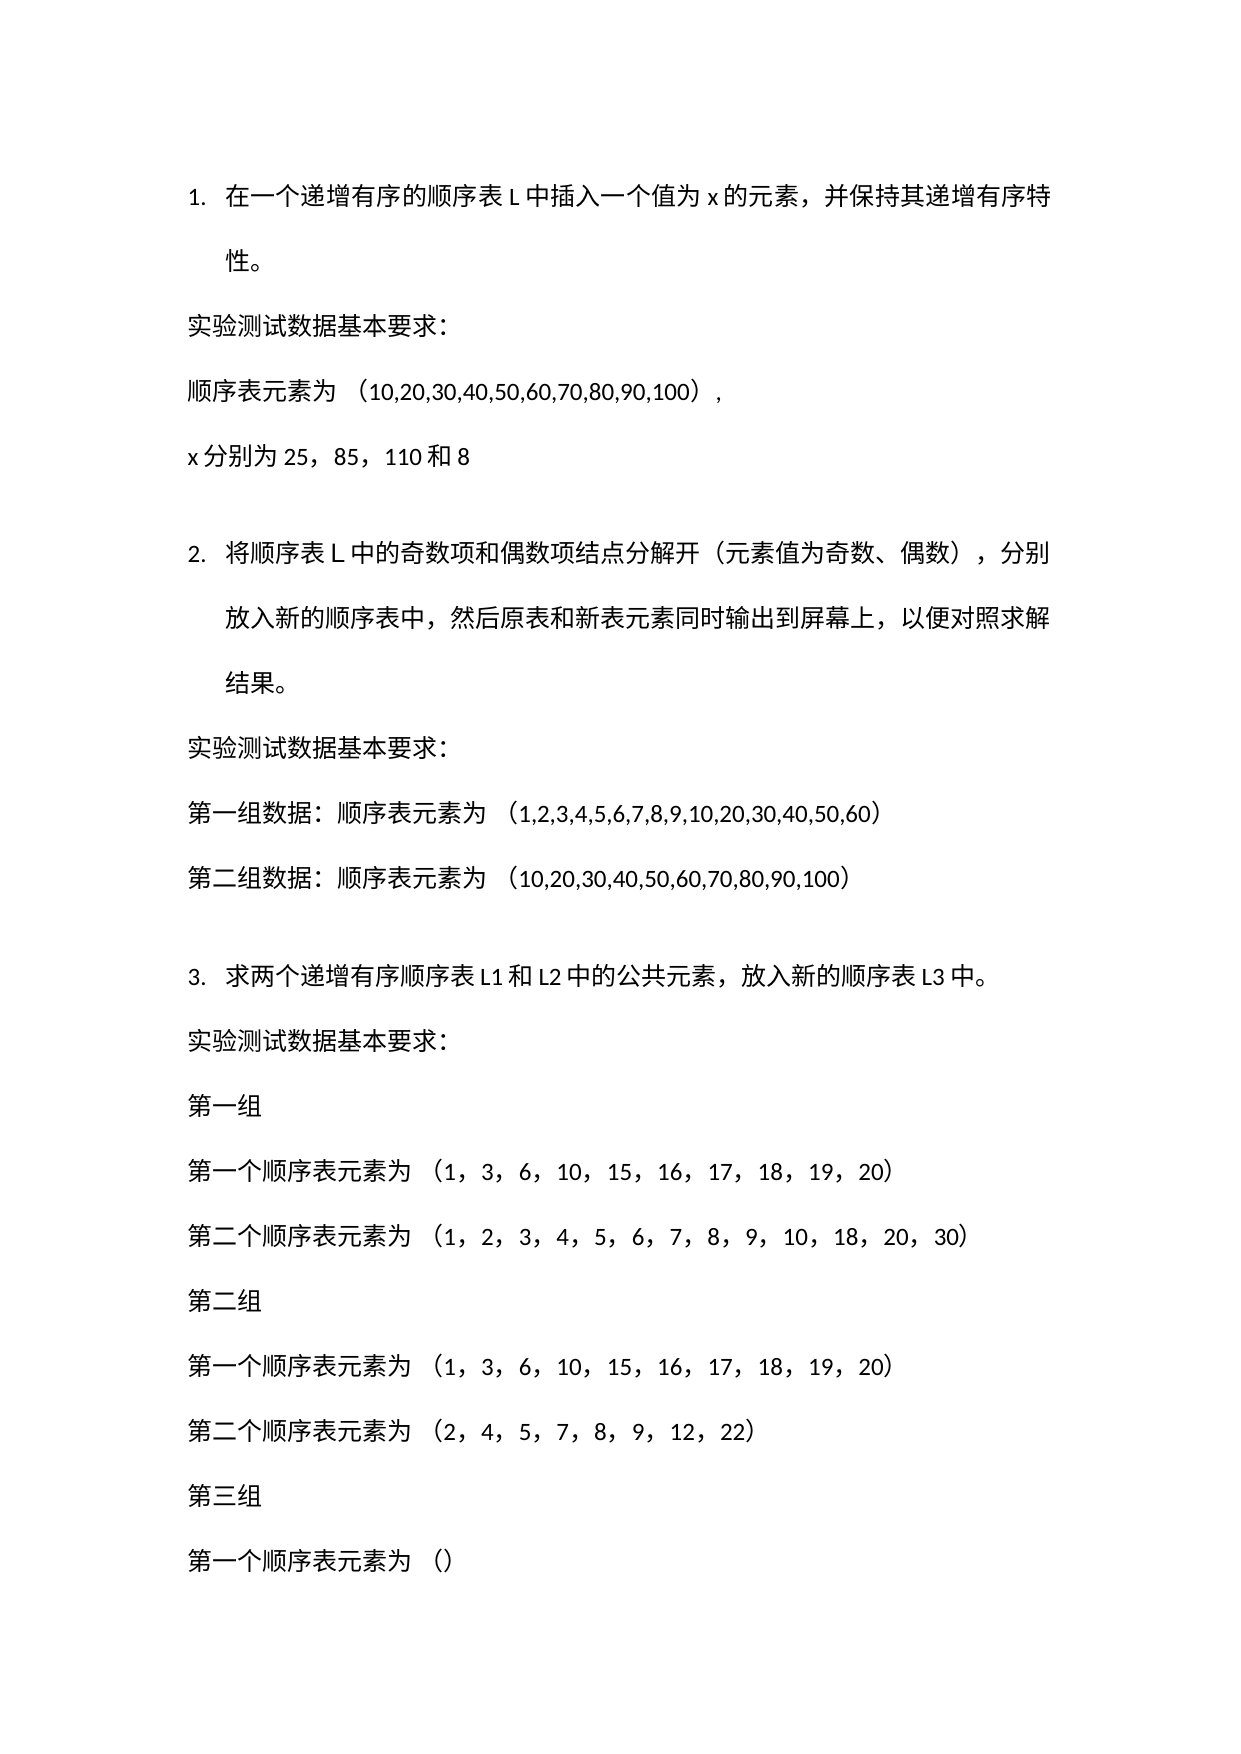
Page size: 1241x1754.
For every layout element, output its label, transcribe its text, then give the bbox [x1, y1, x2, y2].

text 顺序表元素为 （10,20,30,40,50,60,70,80,90,100）, [187, 357, 1053, 422]
text 第二个顺序表元素为 （2，4，5，7，8，9，12，22） [187, 1397, 1053, 1462]
text 第一个顺序表元素为 （1，3，6，10，15，16，17，18，19，20） [187, 1137, 1053, 1202]
text 第二组数据：顺序表元素为 （10,20,30,40,50,60,70,80,90,100） [187, 844, 1053, 909]
text 第一个顺序表元素为 （） [187, 1527, 1053, 1592]
list 在一个递增有序的顺序表L中插入一个值为x的元素，并保持其递增有序特性。 [187, 162, 1053, 292]
text 第一个顺序表元素为 （1，3，6，10，15，16，17，18，19，20） [187, 1332, 1053, 1397]
text 实验测试数据基本要求： [187, 1007, 1053, 1072]
text 实验测试数据基本要求： [187, 714, 1053, 779]
text x分别为25，85，110和8 [187, 422, 1053, 487]
text 第三组 [187, 1462, 1053, 1527]
list 将顺序表Ｌ中的奇数项和偶数项结点分解开（元素值为奇数、偶数），分别放入新的顺序表中，然后原表和新表元素同时输出到屏幕上，以便对照求解结果。 [187, 519, 1053, 714]
text 第二个顺序表元素为 （1，2，3，4，5，6，7，8，9，10，18，20，30） [187, 1202, 1053, 1267]
text 第二组 [187, 1267, 1053, 1332]
text 实验测试数据基本要求： [187, 292, 1053, 357]
list 求两个递增有序顺序表L1和L2中的公共元素，放入新的顺序表L3中。 [187, 942, 1053, 1007]
text 第一组 [187, 1072, 1053, 1137]
text 第一组数据：顺序表元素为 （1,2,3,4,5,6,7,8,9,10,20,30,40,50,60） [187, 779, 1053, 844]
